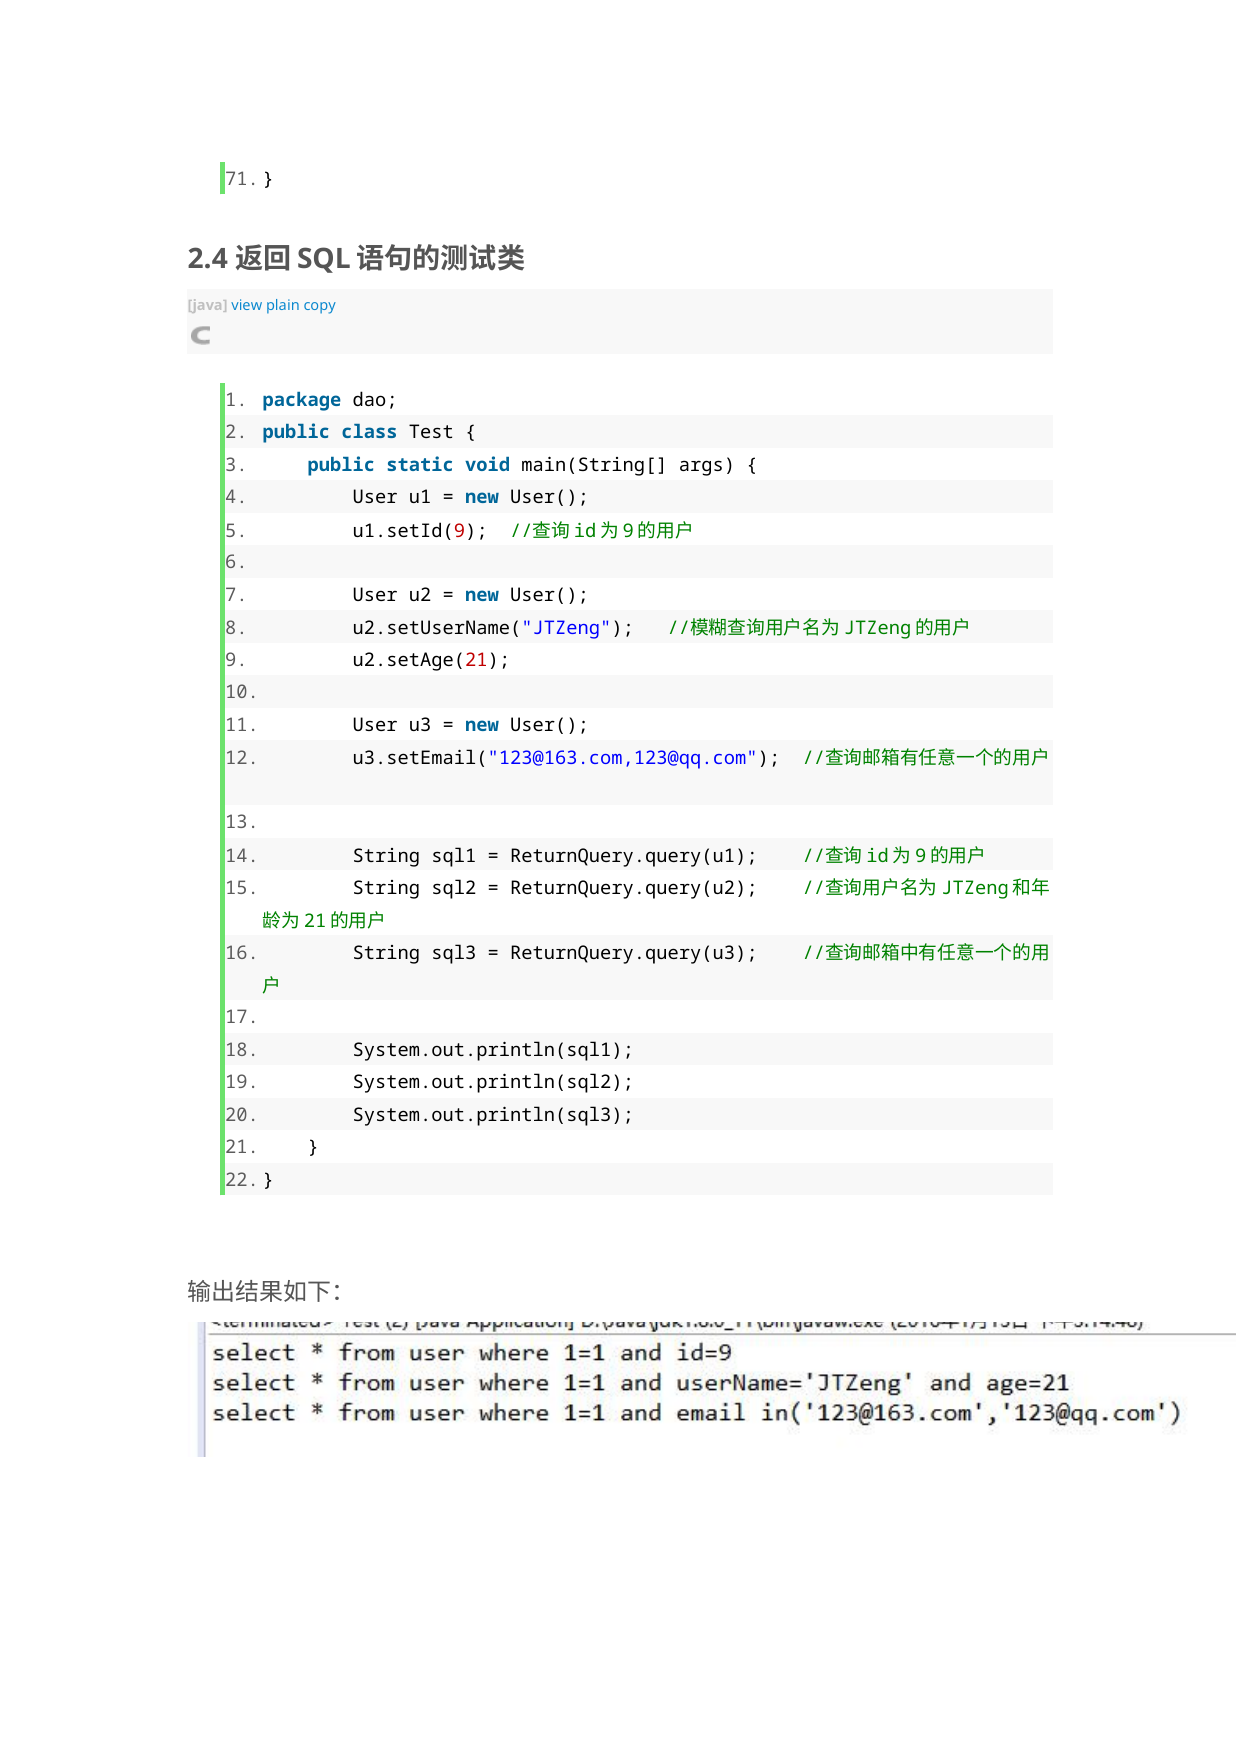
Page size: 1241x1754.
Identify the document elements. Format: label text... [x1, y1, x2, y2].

picture [187, 1322, 1236, 1457]
list package dao; [225, 383, 1053, 415]
list String sql2 = ReturnQuery.query(u2); //查询用户名为JTZeng和年龄为21的用户 [225, 870, 1053, 935]
list } [225, 1130, 1053, 1163]
text [java] view plain copy [187, 289, 1053, 321]
list u2.setAge(21); [225, 643, 1053, 675]
text 输出结果如下： [187, 1257, 1053, 1322]
list public class Test { [225, 415, 1053, 448]
picture [191, 326, 210, 345]
list } [225, 1163, 1053, 1195]
list System.out.println(sql1); [225, 1033, 1053, 1065]
list User u3 = new User(); [225, 708, 1053, 740]
list String sql3 = ReturnQuery.query(u3); //查询邮箱中有任意一个的用户 [225, 935, 1053, 1000]
list } [225, 162, 1053, 194]
list String sql1 = ReturnQuery.query(u1); //查询id为9的用户 [225, 838, 1053, 870]
list System.out.println(sql2); [225, 1065, 1053, 1098]
list public static void main(String[] args) { [225, 448, 1053, 480]
list User u1 = new User(); [225, 480, 1053, 513]
list u2.setUserName("JTZeng"); //模糊查询用户名为JTZeng的用户 [225, 610, 1053, 643]
list u1.setId(9); //查询id为9的用户 [225, 513, 1053, 545]
list User u2 = new User(); [225, 578, 1053, 610]
list System.out.println(sql3); [225, 1098, 1053, 1130]
list u3.setEmail("123@163.com,123@qq.com"); //查询邮箱有任意一个的用户 [225, 740, 1053, 805]
text 2.4 返回SQL语句的测试类 [187, 224, 1053, 289]
